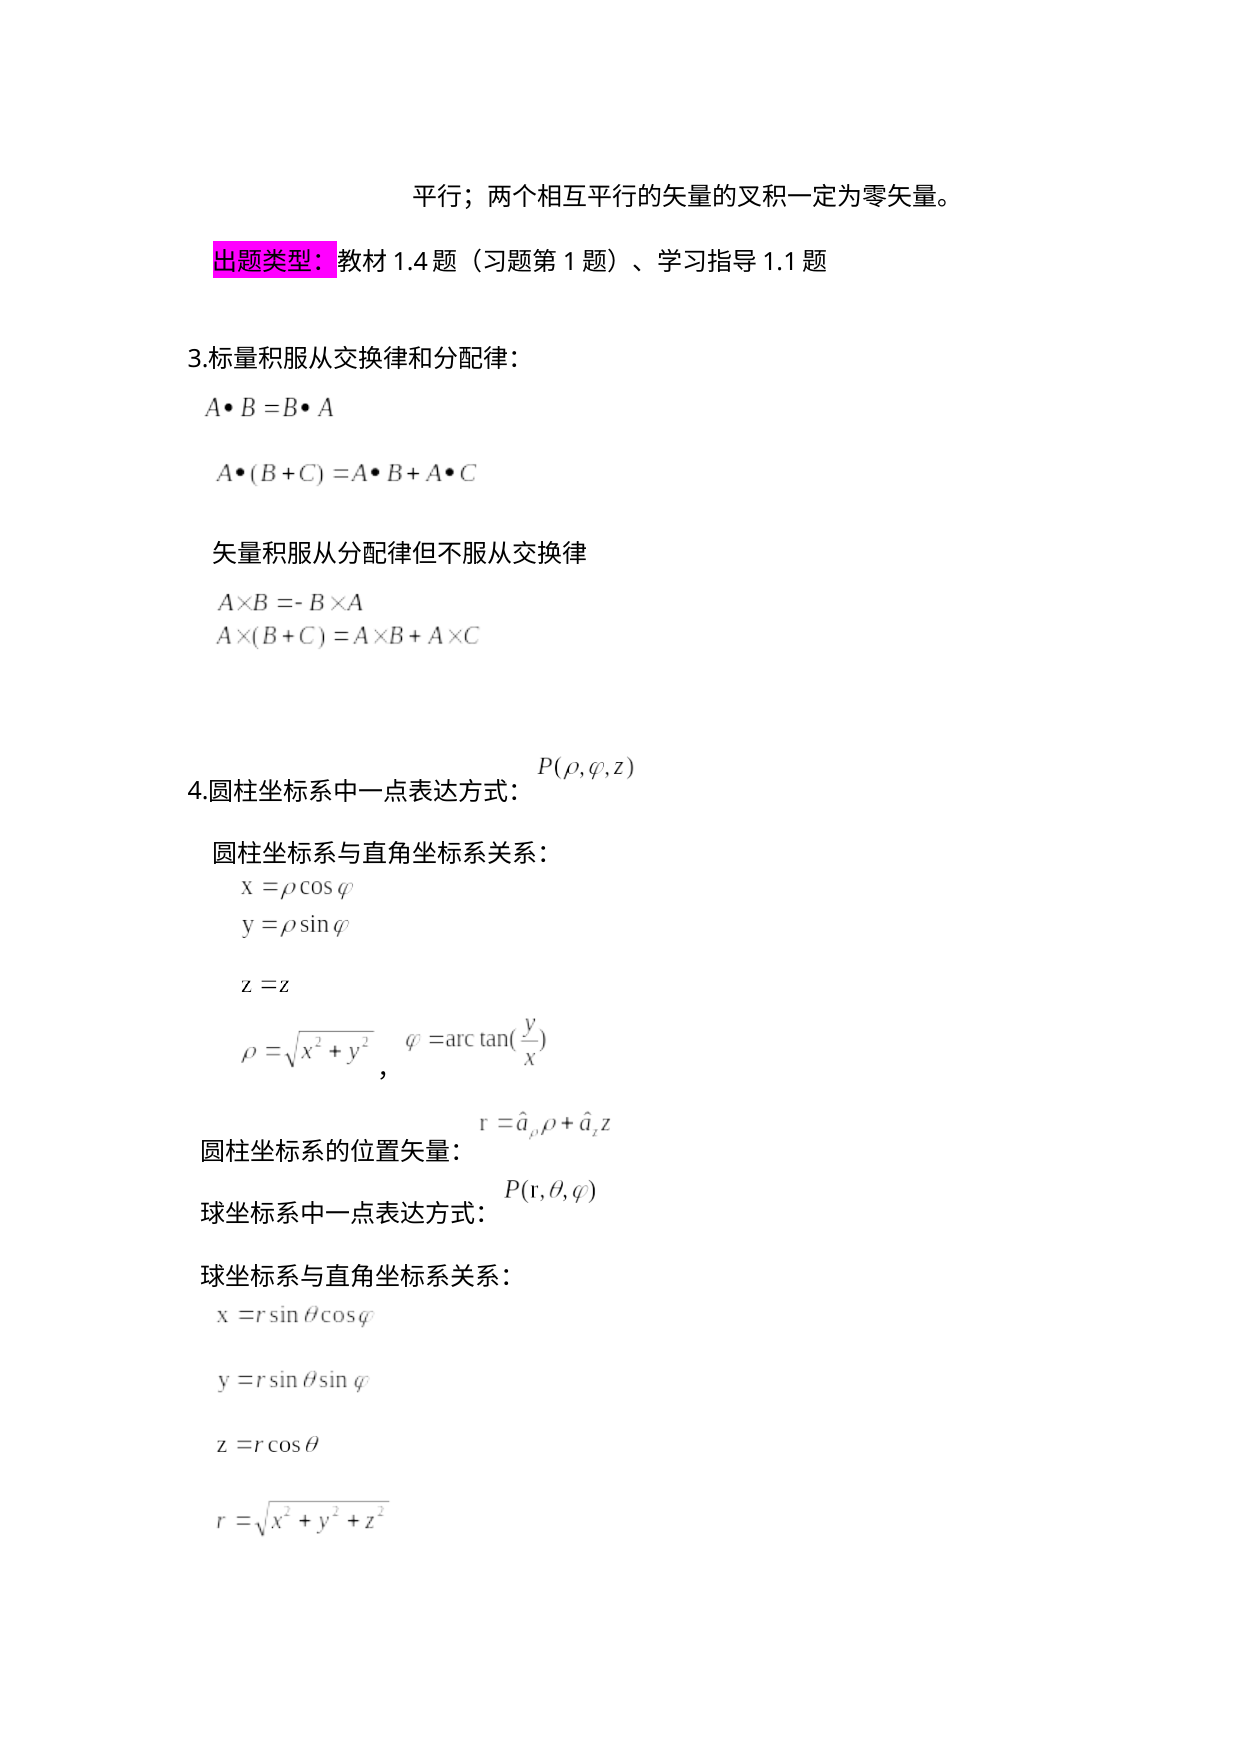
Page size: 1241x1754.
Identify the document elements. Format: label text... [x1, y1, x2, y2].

text 出题类型：教材1.4题（习题第1题）、学习指导1.1题 [212, 227, 1053, 292]
text 3.标量积服从交换律和分配律： [187, 324, 1053, 389]
text 圆柱坐标系与直角坐标系关系： [187, 812, 1053, 877]
text 4.圆柱坐标系中一点表达方式： [187, 747, 1053, 812]
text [387, 162, 1053, 227]
text 矢量积服从分配律但不服从交换律 [212, 519, 1053, 584]
text 球坐标系中一点表达方式： [187, 1169, 1053, 1234]
text 球坐标系与直角坐标系关系： [187, 1234, 1053, 1299]
text ， [187, 1007, 1053, 1104]
text 圆柱坐标系的位置矢量： [187, 1104, 1053, 1169]
